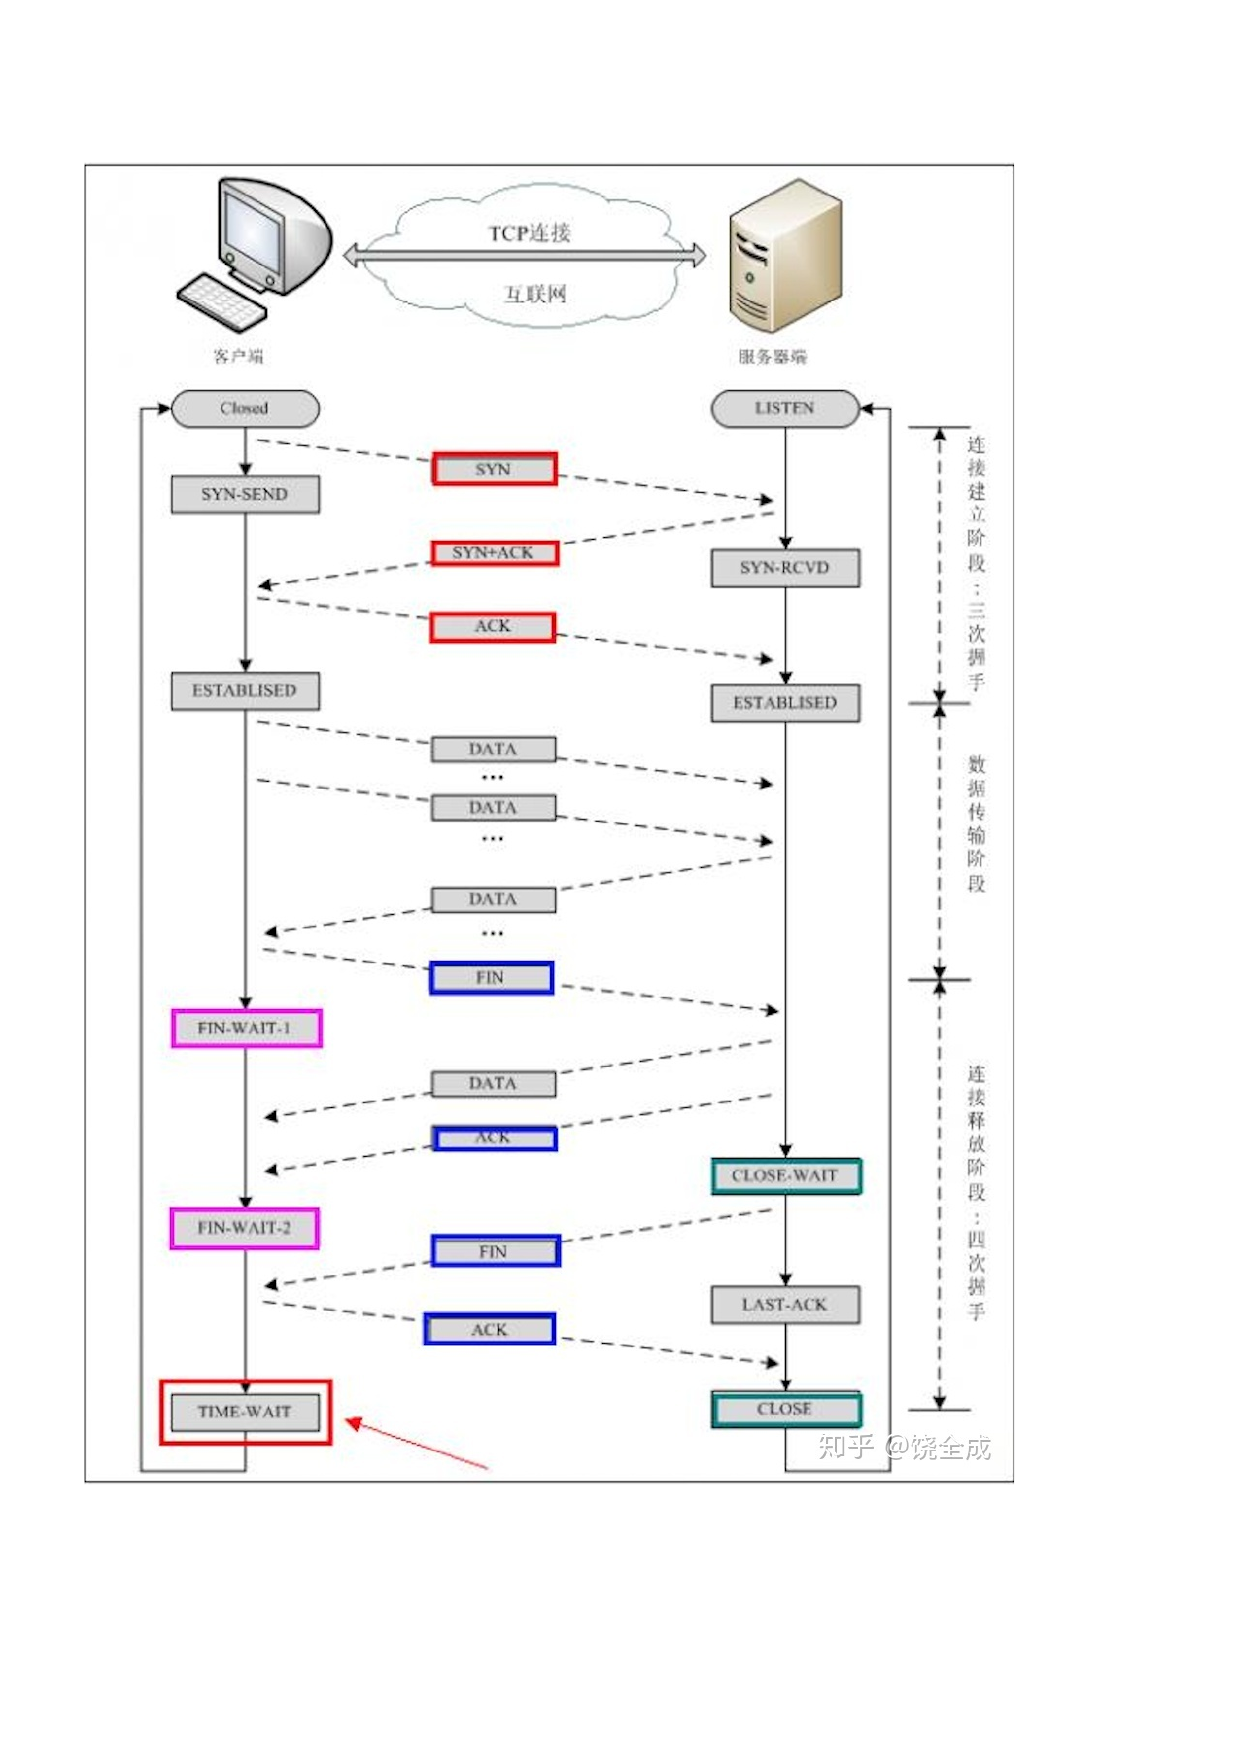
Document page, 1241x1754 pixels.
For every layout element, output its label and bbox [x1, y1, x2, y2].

picture [84, 162, 1015, 1485]
